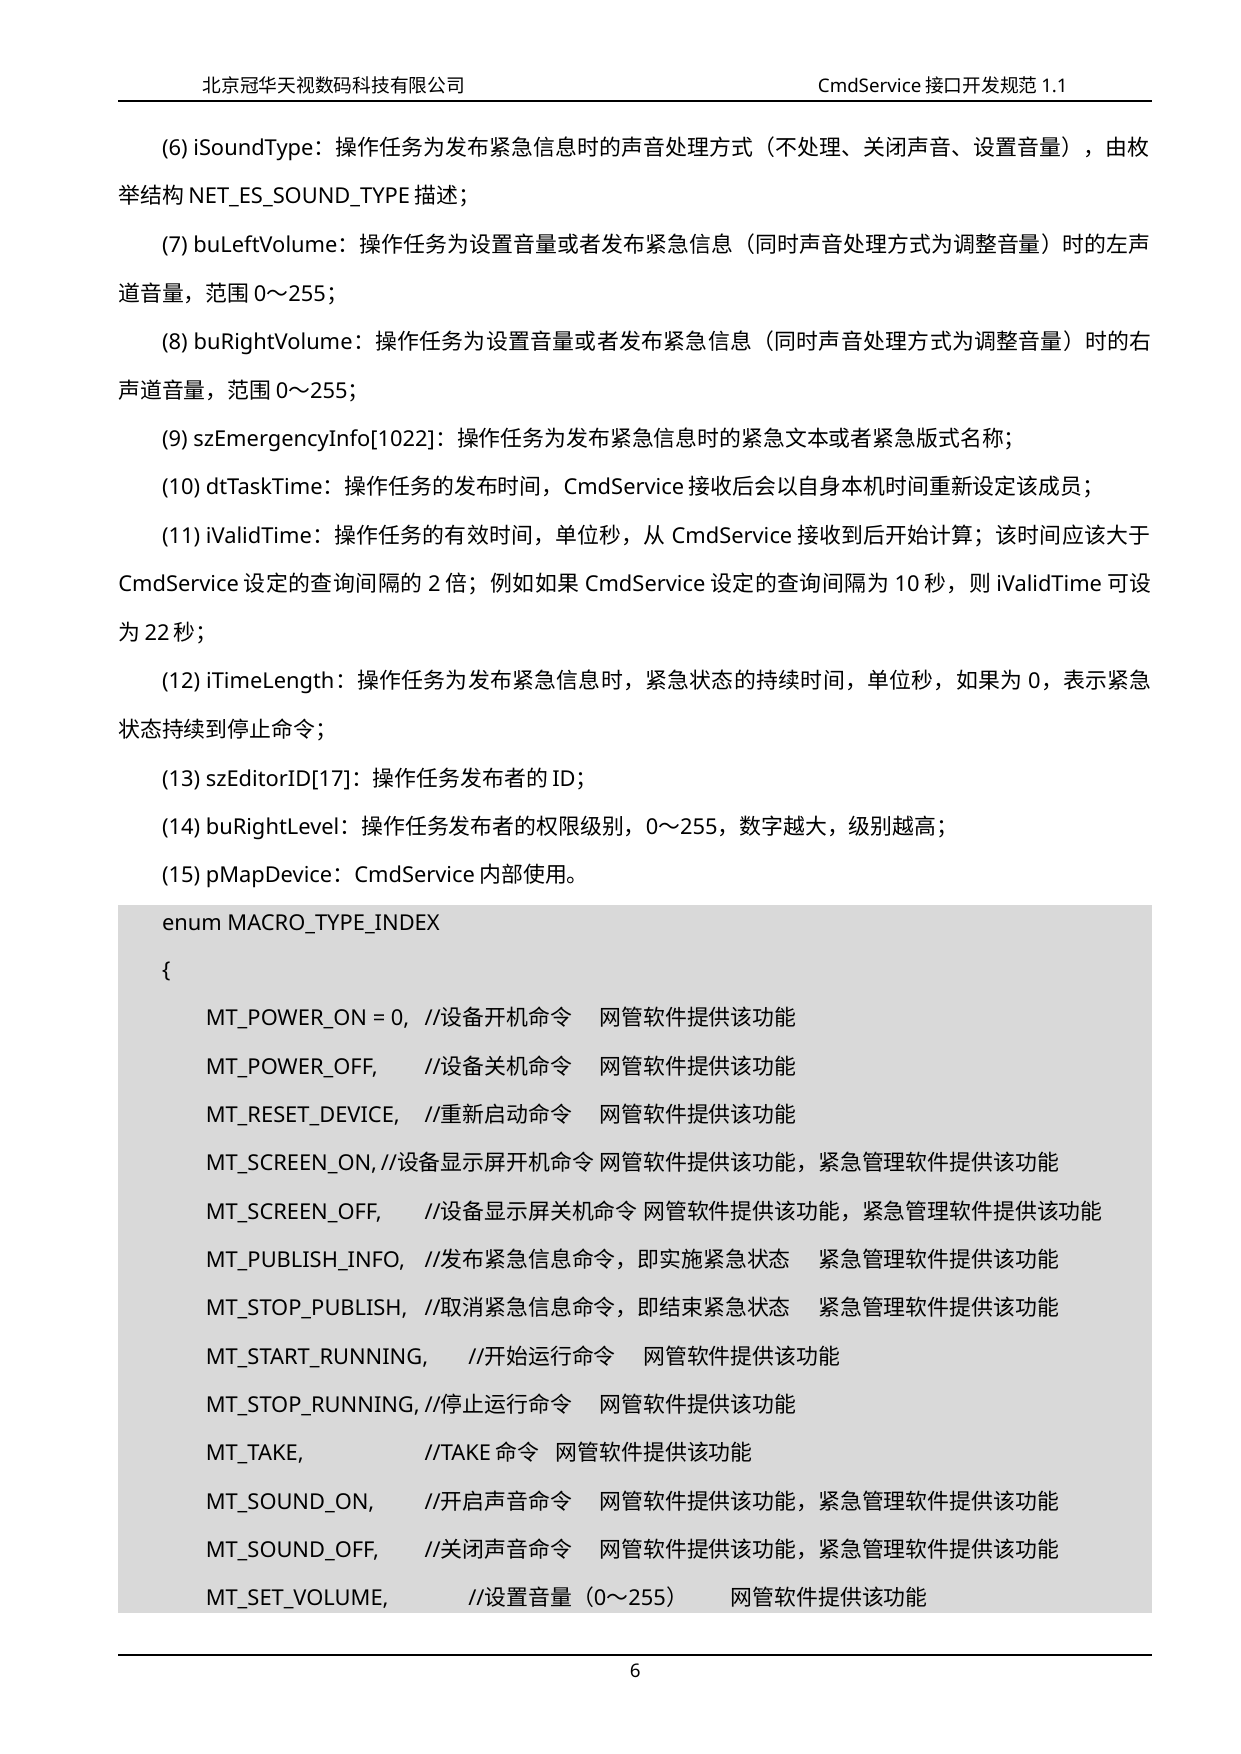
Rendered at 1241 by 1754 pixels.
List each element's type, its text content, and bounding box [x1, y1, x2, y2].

text (8) buRightVolume：操作任务为设置音量或者发布紧急信息（同时声音处理方式为调整音量）时的右声道音量，范围0～255； [118, 324, 1152, 405]
text MT_PUBLISH_INFO, //发布紧急信息命令，即实施紧急状态 紧急管理软件提供该功能 [118, 1242, 1152, 1274]
text MT_POWER_OFF, //设备关机命令 网管软件提供该功能 [118, 1048, 1152, 1081]
text (7) buLeftVolume：操作任务为设置音量或者发布紧急信息（同时声音处理方式为调整音量）时的左声道音量，范围0～255； [118, 227, 1152, 308]
text MT_SOUND_ON, //开启声音命令 网管软件提供该功能，紧急管理软件提供该功能 [118, 1483, 1152, 1516]
text (6) iSoundType：操作任务为发布紧急信息时的声音处理方式（不处理、关闭声音、设置音量），由枚举结构NET_ES_SOUND_TYPE描述； [118, 129, 1152, 211]
text MT_TAKE, //TAKE命令 网管软件提供该功能 [118, 1435, 1152, 1468]
text MT_POWER_ON = 0, //设备开机命令 网管软件提供该功能 [118, 1000, 1152, 1033]
text MT_SCREEN_OFF, //设备显示屏关机命令 网管软件提供该功能，紧急管理软件提供该功能 [118, 1193, 1152, 1226]
text MT_SCREEN_ON, //设备显示屏开机命令 网管软件提供该功能，紧急管理软件提供该功能 [118, 1145, 1152, 1178]
text MT_SOUND_OFF, //关闭声音命令 网管软件提供该功能，紧急管理软件提供该功能 [118, 1532, 1152, 1564]
text enum MACRO_TYPE_INDEX [118, 905, 1152, 938]
text (15) pMapDevice：CmdService内部使用。 [118, 857, 1152, 889]
text (9) szEmergencyInfo[1022]：操作任务为发布紧急信息时的紧急文本或者紧急版式名称； [118, 421, 1152, 453]
text MT_SET_VOLUME, //设置音量（0～255） 网管软件提供该功能 [118, 1580, 1152, 1613]
text (10) dtTaskTime：操作任务的发布时间，CmdService接收后会以自身本机时间重新设定该成员； [118, 469, 1152, 502]
text { [118, 953, 1152, 985]
text MT_STOP_PUBLISH, //取消紧急信息命令，即结束紧急状态 紧急管理软件提供该功能 [118, 1290, 1152, 1323]
text MT_START_RUNNING, //开始运行命令 网管软件提供该功能 [118, 1338, 1152, 1371]
text (11) iValidTime：操作任务的有效时间，单位秒，从CmdService接收到后开始计算；该时间应该大于CmdService设定的查询间隔的2倍；例如如果CmdService设定的查询间隔为10秒，则iValidTime可设为22秒； [118, 517, 1152, 647]
text (13) szEditorID[17]：操作任务发布者的ID； [118, 760, 1152, 793]
text (14) buRightLevel：操作任务发布者的权限级别，0～255，数字越大，级别越高； [118, 809, 1152, 841]
text MT_STOP_RUNNING, //停止运行命令 网管软件提供该功能 [118, 1387, 1152, 1419]
text MT_RESET_DEVICE, //重新启动命令 网管软件提供该功能 [118, 1097, 1152, 1129]
text (12) iTimeLength：操作任务为发布紧急信息时，紧急状态的持续时间，单位秒，如果为0，表示紧急状态持续到停止命令； [118, 663, 1152, 744]
